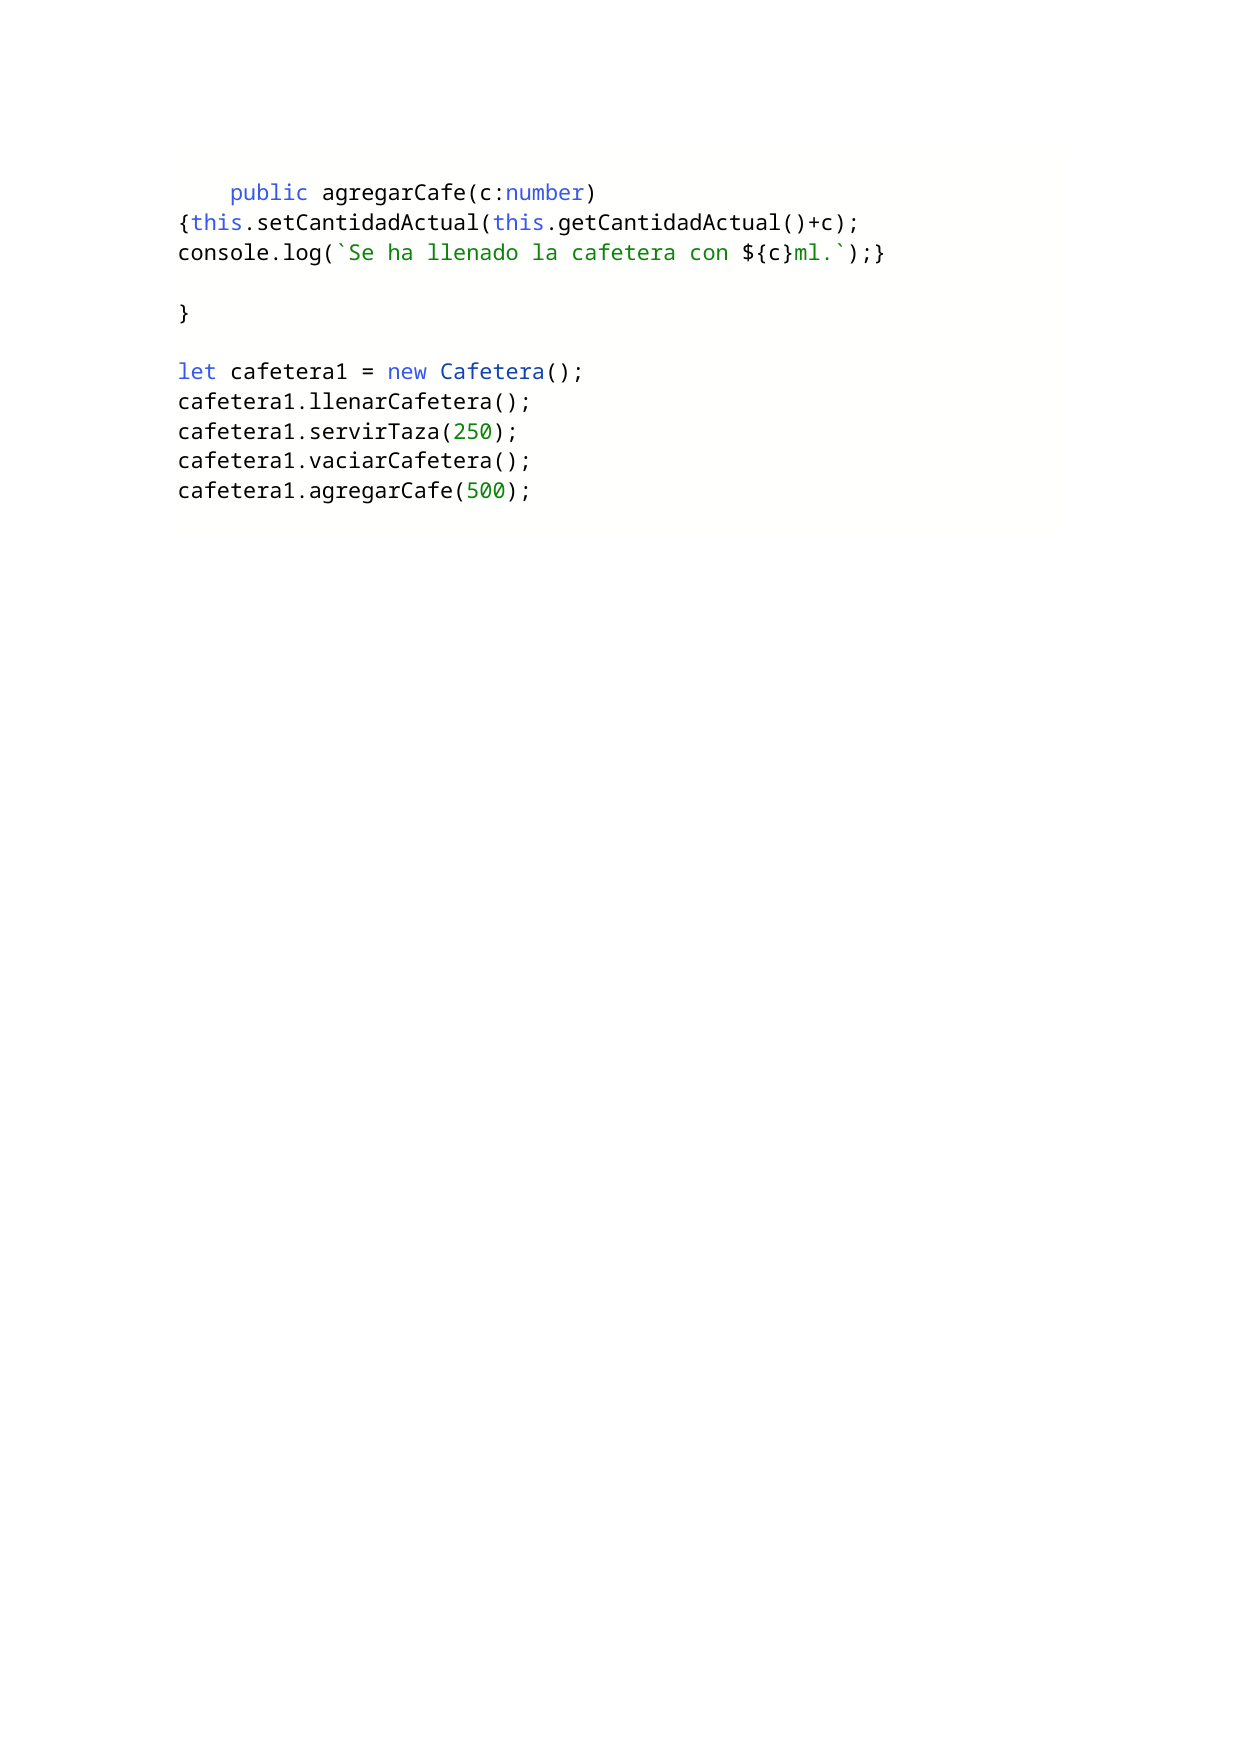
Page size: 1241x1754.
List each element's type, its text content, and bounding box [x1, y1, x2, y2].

text cafetera1.llenarCafetera(); [177, 386, 1063, 416]
text cafetera1.vaciarCafetera(); [177, 446, 1063, 475]
text public agregarCafe(c:number) {this.setCantidadActual(this.getCantidadActual()+c); console.log(`Se ha llenado la cafetera con ${c}ml.`);} [177, 177, 1063, 267]
text } [177, 297, 1063, 326]
text let cafetera1 = new Cafetera(); [177, 356, 1063, 386]
text cafetera1.servirTaza(250); [177, 416, 1063, 446]
text cafetera1.agregarCafe(500); [177, 475, 1063, 505]
